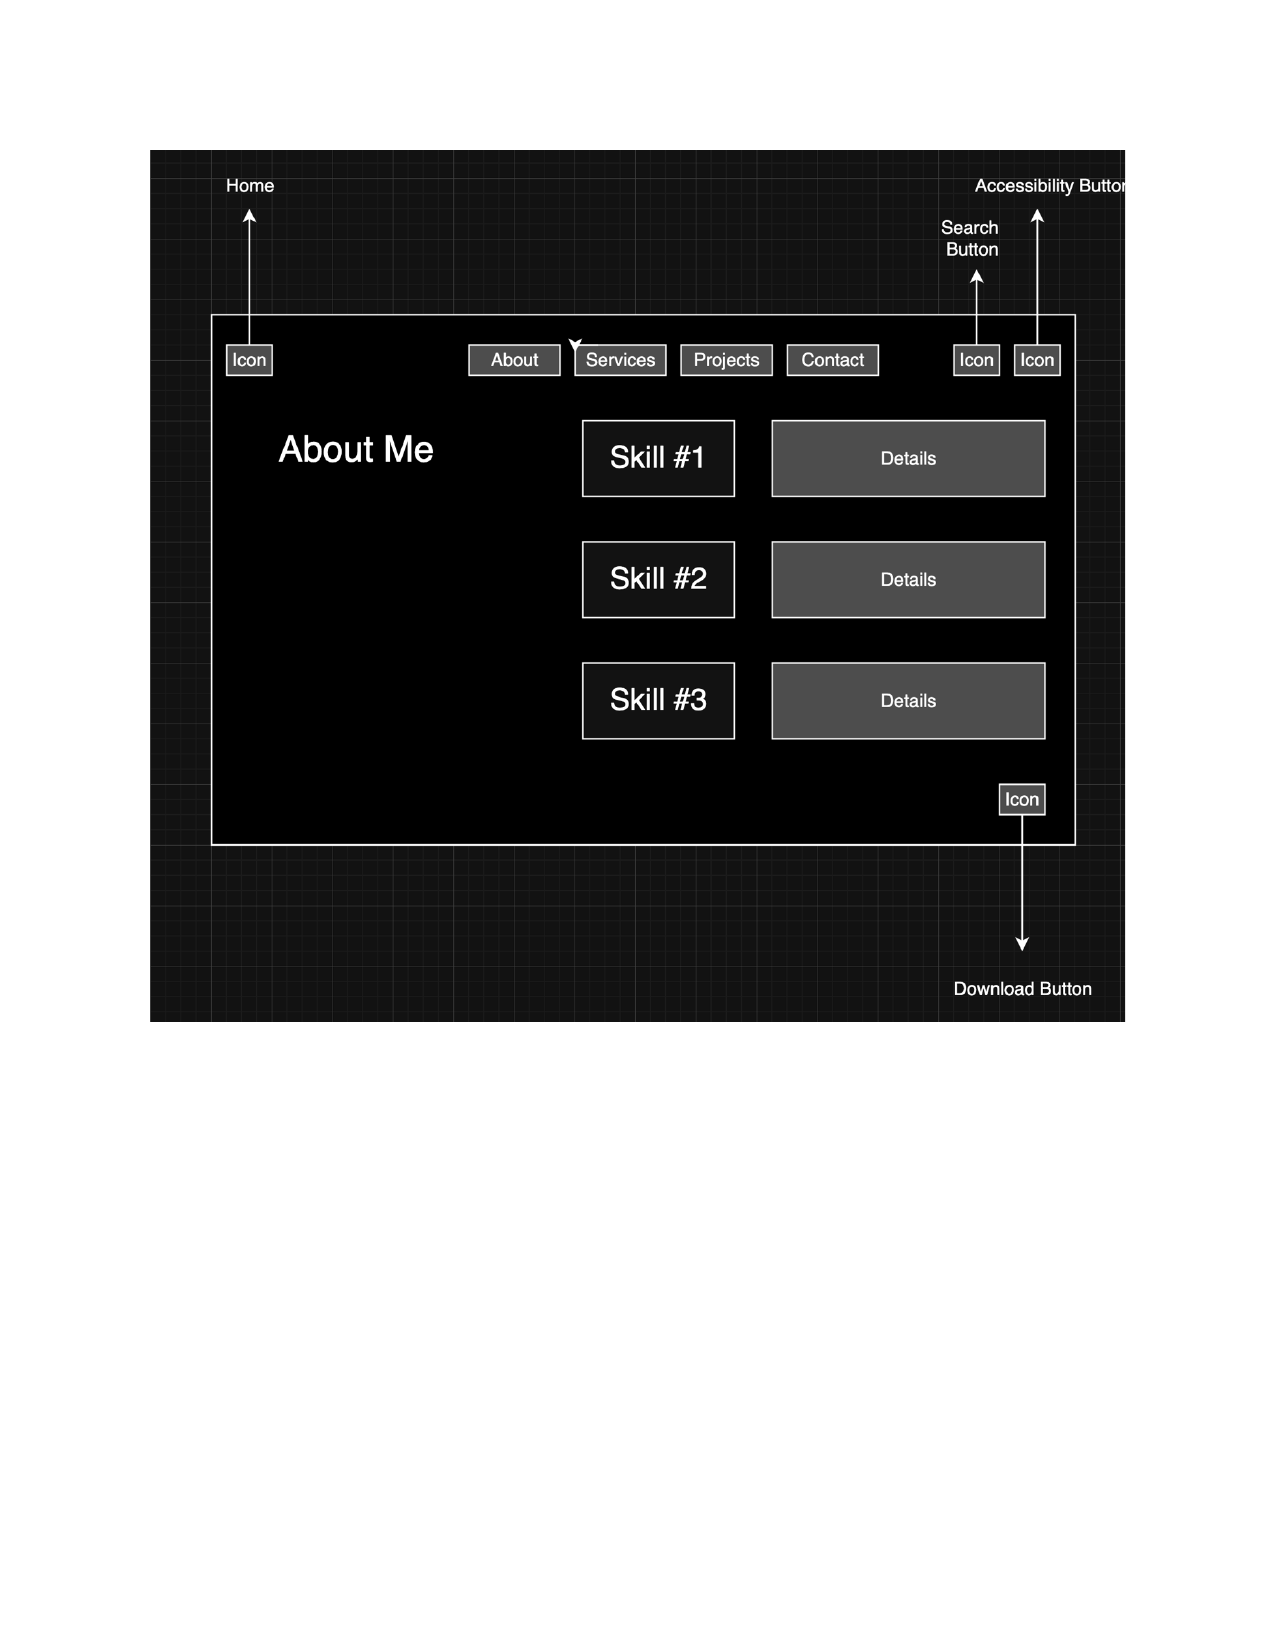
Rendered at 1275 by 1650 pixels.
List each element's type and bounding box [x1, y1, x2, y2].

picture [150, 150, 1125, 1022]
